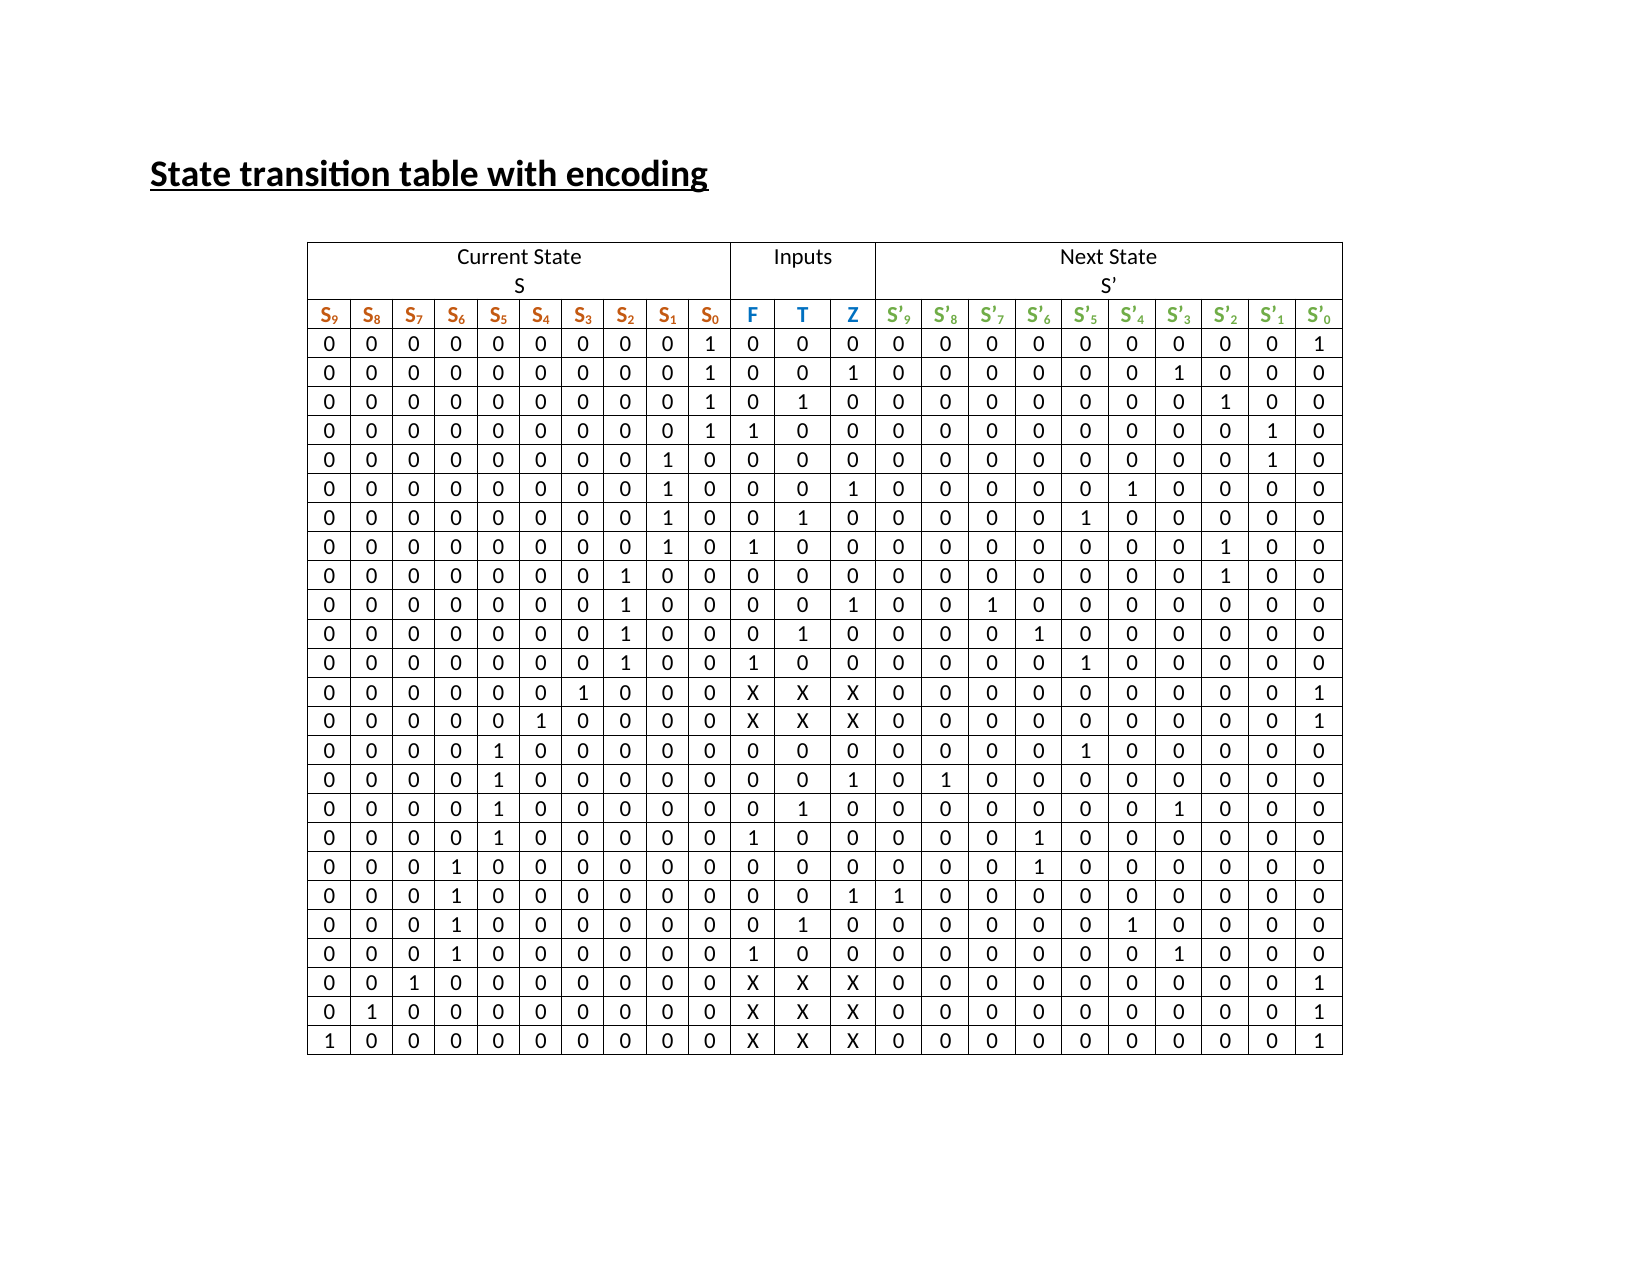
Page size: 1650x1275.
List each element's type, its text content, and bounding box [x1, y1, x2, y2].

table_cell 0 [604, 678, 646, 706]
table_cell 0 [562, 649, 603, 677]
table_cell 0 [1016, 329, 1061, 357]
table_cell 0 [876, 707, 921, 735]
table_cell 0 [1156, 590, 1201, 618]
table_cell 1 [1249, 416, 1295, 444]
table_cell 0 [731, 503, 774, 531]
table_cell X [831, 678, 875, 706]
table_cell 0 [393, 997, 434, 1025]
table_cell S’3 [1156, 300, 1201, 328]
table_cell X [731, 678, 774, 706]
table_cell 0 [1249, 1026, 1295, 1054]
table_cell 0 [435, 561, 477, 589]
table_cell 0 [647, 358, 688, 386]
table_cell 0 [351, 707, 392, 735]
table_cell 0 [689, 765, 730, 793]
table_cell 0 [689, 881, 730, 909]
table_cell 0 [1249, 649, 1295, 677]
table_cell 1 [1296, 997, 1342, 1025]
table_cell 0 [1156, 736, 1201, 764]
table_cell 1 [1109, 910, 1155, 938]
table_cell 0 [1249, 329, 1295, 357]
table_cell 1 [647, 445, 688, 473]
table_cell 0 [922, 474, 968, 502]
table_cell 0 [308, 707, 350, 735]
table_cell 0 [562, 997, 603, 1025]
table_cell 0 [1062, 329, 1108, 357]
table_cell 0 [604, 1026, 646, 1054]
table_cell 0 [308, 968, 350, 996]
table_cell 0 [478, 852, 519, 880]
table_cell 0 [1109, 387, 1155, 415]
table_cell 0 [876, 968, 921, 996]
table_header Inputs [731, 243, 875, 299]
table_cell 0 [876, 823, 921, 851]
table_cell 0 [478, 997, 519, 1025]
table_cell 1 [922, 765, 968, 793]
table_cell 0 [775, 649, 830, 677]
table_cell 0 [876, 736, 921, 764]
table_cell S1 [647, 300, 688, 328]
table_cell 0 [647, 765, 688, 793]
table_cell 0 [351, 794, 392, 822]
table_cell 0 [393, 765, 434, 793]
table_cell 0 [604, 823, 646, 851]
table_cell 0 [1249, 736, 1295, 764]
table_cell 1 [604, 561, 646, 589]
table_cell 0 [831, 649, 875, 677]
table_cell 1 [831, 765, 875, 793]
table_cell 0 [478, 678, 519, 706]
table_cell 0 [731, 881, 774, 909]
table_cell 0 [689, 532, 730, 560]
table_cell 0 [689, 474, 730, 502]
table_cell 0 [435, 707, 477, 735]
table_cell 0 [969, 823, 1015, 851]
table_cell 0 [1062, 387, 1108, 415]
table_cell 0 [1249, 503, 1295, 531]
table_cell 0 [393, 532, 434, 560]
table_cell 0 [1296, 387, 1342, 415]
table_cell 0 [922, 358, 968, 386]
table_cell 0 [775, 416, 830, 444]
table_cell 0 [393, 620, 434, 647]
table_cell 0 [876, 910, 921, 938]
table_cell 1 [435, 939, 477, 967]
table_cell 0 [647, 968, 688, 996]
table_cell 0 [351, 765, 392, 793]
table_cell 0 [876, 474, 921, 502]
table_cell 0 [922, 823, 968, 851]
table_cell 1 [775, 794, 830, 822]
table_cell 0 [1016, 649, 1061, 677]
table_cell 1 [689, 387, 730, 415]
table_cell 1 [1296, 329, 1342, 357]
table_cell 0 [435, 503, 477, 531]
table_cell 0 [1062, 823, 1108, 851]
table_cell 0 [562, 968, 603, 996]
table_cell 0 [1249, 620, 1295, 647]
table_cell 0 [1109, 968, 1155, 996]
table_cell 0 [1249, 561, 1295, 589]
table_cell 0 [647, 736, 688, 764]
table_cell 0 [1156, 707, 1201, 735]
table_cell 0 [1249, 910, 1295, 938]
table_cell 0 [1062, 358, 1108, 386]
table_cell 0 [689, 910, 730, 938]
table_cell 0 [1156, 997, 1201, 1025]
table_cell 0 [520, 590, 561, 618]
table_cell 0 [876, 649, 921, 677]
table_cell X [775, 968, 830, 996]
table_cell 0 [969, 387, 1015, 415]
table_cell 0 [520, 329, 561, 357]
table_cell 0 [351, 532, 392, 560]
table_cell 0 [1296, 881, 1342, 909]
table_cell 0 [876, 765, 921, 793]
table_cell 0 [1016, 590, 1061, 618]
table_cell 0 [689, 561, 730, 589]
table_cell S2 [604, 300, 646, 328]
table_cell 0 [478, 1026, 519, 1054]
table_cell 0 [647, 561, 688, 589]
table_cell 0 [604, 881, 646, 909]
table_cell 0 [1156, 387, 1201, 415]
table_cell 0 [520, 445, 561, 473]
table_cell 0 [689, 997, 730, 1025]
table_cell 0 [689, 823, 730, 851]
table_cell 0 [775, 736, 830, 764]
table_cell 0 [351, 1026, 392, 1054]
table_cell 0 [831, 445, 875, 473]
table_cell S6 [435, 300, 477, 328]
table_cell 1 [478, 823, 519, 851]
table_cell 0 [876, 503, 921, 531]
table_header Current State S [308, 243, 730, 299]
table_cell 0 [1156, 910, 1201, 938]
table_cell 0 [831, 561, 875, 589]
table_cell 0 [647, 823, 688, 851]
table_cell 0 [478, 503, 519, 531]
table_cell 0 [1296, 416, 1342, 444]
table_cell 0 [435, 649, 477, 677]
table_cell S9 [308, 300, 350, 328]
table_cell 0 [435, 997, 477, 1025]
table_cell 0 [1296, 852, 1342, 880]
table_cell 0 [1202, 881, 1248, 909]
table_cell 0 [604, 358, 646, 386]
table_cell 0 [562, 794, 603, 822]
table_cell 0 [1016, 881, 1061, 909]
table_cell 0 [308, 329, 350, 357]
table_cell 0 [1109, 620, 1155, 647]
table_cell 1 [308, 1026, 350, 1054]
table_cell 0 [308, 939, 350, 967]
table_cell 0 [604, 445, 646, 473]
table_cell 0 [351, 503, 392, 531]
table_cell 0 [1156, 474, 1201, 502]
table_cell 0 [478, 416, 519, 444]
table_cell 0 [969, 707, 1015, 735]
table_cell 0 [1016, 765, 1061, 793]
table_cell 0 [876, 416, 921, 444]
table_cell X [831, 997, 875, 1025]
table_cell 0 [520, 532, 561, 560]
table_cell 0 [1202, 678, 1248, 706]
table_cell 0 [876, 794, 921, 822]
table_cell 0 [1202, 445, 1248, 473]
table_cell 0 [1156, 561, 1201, 589]
table_cell 0 [1249, 474, 1295, 502]
table_cell 0 [831, 736, 875, 764]
table_cell 0 [393, 329, 434, 357]
table_cell 0 [1016, 532, 1061, 560]
table_cell 0 [831, 532, 875, 560]
table_cell 1 [775, 503, 830, 531]
table_cell S8 [351, 300, 392, 328]
table_cell 0 [969, 1026, 1015, 1054]
table_cell 0 [393, 561, 434, 589]
table_cell 0 [1249, 823, 1295, 851]
table_cell 0 [351, 968, 392, 996]
table_cell 1 [1296, 678, 1342, 706]
table_cell 0 [831, 620, 875, 647]
table_cell 0 [308, 765, 350, 793]
table_cell 0 [922, 939, 968, 967]
table_cell 0 [969, 532, 1015, 560]
table_cell 0 [351, 678, 392, 706]
table_cell 0 [520, 678, 561, 706]
table_cell 0 [308, 387, 350, 415]
table_cell 0 [308, 358, 350, 386]
table_cell 0 [922, 1026, 968, 1054]
table_cell 0 [308, 503, 350, 531]
table_cell 1 [731, 649, 774, 677]
table_cell 1 [689, 416, 730, 444]
table_cell 1 [520, 707, 561, 735]
table_cell 0 [922, 852, 968, 880]
table_cell 0 [689, 503, 730, 531]
table_cell 0 [1249, 968, 1295, 996]
table_cell 0 [1202, 1026, 1248, 1054]
table_cell 0 [308, 823, 350, 851]
table_cell 0 [478, 358, 519, 386]
table_cell 0 [1156, 649, 1201, 677]
table_cell 0 [1016, 997, 1061, 1025]
table_cell 0 [1016, 474, 1061, 502]
table_cell 0 [1109, 707, 1155, 735]
table_cell 1 [775, 620, 830, 647]
table_cell 1 [647, 474, 688, 502]
table_cell 0 [1202, 649, 1248, 677]
table_cell 1 [1156, 794, 1201, 822]
table_cell 0 [562, 532, 603, 560]
table_cell 0 [562, 852, 603, 880]
table_cell 0 [922, 532, 968, 560]
table_cell 0 [1016, 387, 1061, 415]
table_cell 1 [731, 939, 774, 967]
table_cell 0 [1016, 794, 1061, 822]
table_cell 0 [1062, 474, 1108, 502]
table_cell 0 [1249, 358, 1295, 386]
table_cell 0 [689, 852, 730, 880]
table_cell 0 [1156, 678, 1201, 706]
table_cell 0 [689, 445, 730, 473]
table_cell 0 [1062, 794, 1108, 822]
table_cell 0 [435, 590, 477, 618]
table_cell 0 [1296, 620, 1342, 647]
table_cell S’0 [1296, 300, 1342, 328]
table_cell 0 [689, 968, 730, 996]
table_cell 0 [478, 387, 519, 415]
table_cell 0 [1296, 765, 1342, 793]
table_cell 0 [1156, 445, 1201, 473]
table_cell 0 [876, 997, 921, 1025]
table_cell 0 [1202, 910, 1248, 938]
table_cell 0 [1296, 736, 1342, 764]
table_cell 0 [1109, 852, 1155, 880]
table_cell 1 [478, 794, 519, 822]
table_cell 1 [393, 968, 434, 996]
table_cell 0 [393, 416, 434, 444]
table_cell 0 [1249, 707, 1295, 735]
table_cell 0 [520, 910, 561, 938]
table_cell 0 [1062, 765, 1108, 793]
table_cell 0 [435, 736, 477, 764]
table_cell 1 [1202, 532, 1248, 560]
table_cell 1 [1062, 503, 1108, 531]
table_cell 0 [775, 474, 830, 502]
table_cell S’9 [876, 300, 921, 328]
table_cell 0 [1202, 416, 1248, 444]
table_cell 0 [1156, 968, 1201, 996]
table_cell 0 [775, 939, 830, 967]
table_cell 1 [478, 765, 519, 793]
table_cell 0 [308, 852, 350, 880]
table_cell 0 [562, 329, 603, 357]
table_cell 0 [647, 852, 688, 880]
table_cell 0 [831, 852, 875, 880]
table_cell 0 [1156, 765, 1201, 793]
table_cell 0 [435, 678, 477, 706]
table_cell 0 [647, 939, 688, 967]
table_cell 0 [1249, 881, 1295, 909]
table_cell 1 [775, 387, 830, 415]
table_cell 0 [969, 765, 1015, 793]
table_cell 0 [647, 387, 688, 415]
table_cell X [731, 997, 774, 1025]
table_cell 0 [922, 329, 968, 357]
table_cell 0 [689, 590, 730, 618]
table_cell 0 [1062, 445, 1108, 473]
table_cell 0 [775, 445, 830, 473]
table_cell 0 [562, 387, 603, 415]
table_cell 0 [351, 620, 392, 647]
table_cell 0 [922, 968, 968, 996]
table_cell 0 [478, 939, 519, 967]
table_cell 0 [647, 1026, 688, 1054]
table_cell 0 [831, 823, 875, 851]
table_cell 0 [393, 910, 434, 938]
table_cell 0 [1109, 561, 1155, 589]
table_cell 0 [969, 678, 1015, 706]
table_cell 0 [731, 910, 774, 938]
table_cell 0 [1062, 532, 1108, 560]
table_cell 0 [478, 590, 519, 618]
table_cell 0 [689, 649, 730, 677]
table_cell 0 [1109, 416, 1155, 444]
table_cell 0 [478, 445, 519, 473]
table_cell 0 [647, 707, 688, 735]
table_cell S’8 [922, 300, 968, 328]
table_cell 0 [1296, 794, 1342, 822]
table_cell 0 [562, 358, 603, 386]
table_cell 0 [876, 445, 921, 473]
table_cell 0 [922, 503, 968, 531]
table_cell 0 [731, 765, 774, 793]
table_cell 0 [435, 1026, 477, 1054]
table_cell 0 [1296, 590, 1342, 618]
table_cell 1 [831, 358, 875, 386]
table_cell X [831, 1026, 875, 1054]
table_cell 1 [775, 910, 830, 938]
table_cell 0 [562, 503, 603, 531]
table_cell 0 [435, 823, 477, 851]
table_cell 0 [393, 474, 434, 502]
table_cell 0 [478, 910, 519, 938]
table_cell 0 [351, 881, 392, 909]
table_cell 0 [1156, 881, 1201, 909]
table_cell 1 [689, 358, 730, 386]
table_cell 0 [393, 590, 434, 618]
table_cell 0 [969, 910, 1015, 938]
table_cell S’4 [1109, 300, 1155, 328]
table_cell 0 [520, 387, 561, 415]
table_cell 0 [969, 561, 1015, 589]
table_cell 0 [1109, 736, 1155, 764]
table_cell 1 [1016, 620, 1061, 647]
table_cell 0 [831, 387, 875, 415]
table_cell 0 [1062, 968, 1108, 996]
table_cell 1 [647, 532, 688, 560]
table_cell 0 [308, 620, 350, 647]
table_cell 0 [435, 387, 477, 415]
table_cell 0 [351, 910, 392, 938]
table_cell 1 [1202, 387, 1248, 415]
table_cell 0 [876, 590, 921, 618]
table_cell 0 [520, 474, 561, 502]
table_cell 1 [1296, 1026, 1342, 1054]
table_cell 0 [351, 445, 392, 473]
table_cell 0 [1016, 678, 1061, 706]
table_cell 1 [1016, 823, 1061, 851]
table_cell 0 [775, 532, 830, 560]
table_cell 0 [647, 910, 688, 938]
table_cell 0 [922, 736, 968, 764]
table_cell 0 [1109, 997, 1155, 1025]
table_cell 0 [647, 590, 688, 618]
table_cell S0 [689, 300, 730, 328]
table_cell 0 [647, 678, 688, 706]
table_cell 0 [1109, 503, 1155, 531]
table_cell 0 [689, 736, 730, 764]
table_cell 0 [1109, 532, 1155, 560]
table_cell 0 [922, 387, 968, 415]
table_cell 0 [1296, 503, 1342, 531]
table_cell 0 [1062, 852, 1108, 880]
table_cell 0 [604, 794, 646, 822]
table_cell 0 [604, 532, 646, 560]
table_cell 0 [1109, 590, 1155, 618]
table_cell 0 [1062, 910, 1108, 938]
table_cell F [731, 300, 774, 328]
table_cell 0 [1109, 649, 1155, 677]
table_cell 0 [1016, 1026, 1061, 1054]
table_cell 0 [1296, 532, 1342, 560]
table_cell 0 [1016, 707, 1061, 735]
table_cell 0 [876, 620, 921, 647]
table_cell 1 [831, 590, 875, 618]
table_cell 0 [647, 881, 688, 909]
table_cell 1 [1156, 358, 1201, 386]
table_cell 0 [393, 503, 434, 531]
table_cell 0 [520, 997, 561, 1025]
table_cell 0 [876, 678, 921, 706]
table_cell 0 [1062, 939, 1108, 967]
table_cell 0 [562, 1026, 603, 1054]
table_cell 0 [1156, 1026, 1201, 1054]
table_cell 0 [922, 678, 968, 706]
table_cell 0 [731, 329, 774, 357]
table_cell 0 [689, 678, 730, 706]
table_cell 0 [308, 736, 350, 764]
table_cell 0 [351, 329, 392, 357]
table_cell 0 [1016, 910, 1061, 938]
table_cell 0 [831, 416, 875, 444]
table_cell 0 [520, 561, 561, 589]
table_cell 0 [1062, 1026, 1108, 1054]
table_cell 0 [351, 736, 392, 764]
table_cell 0 [1062, 620, 1108, 647]
table_cell 0 [351, 416, 392, 444]
table_cell 0 [604, 474, 646, 502]
table_cell X [775, 1026, 830, 1054]
table_cell 0 [775, 765, 830, 793]
table_cell 0 [351, 823, 392, 851]
table_cell 0 [562, 736, 603, 764]
table_cell 0 [831, 794, 875, 822]
table_cell 0 [393, 736, 434, 764]
table_cell 0 [308, 561, 350, 589]
table_cell 0 [647, 620, 688, 647]
table_cell 0 [1249, 678, 1295, 706]
table_cell 0 [1016, 358, 1061, 386]
table_cell 1 [647, 503, 688, 531]
table_cell 0 [435, 416, 477, 444]
table_cell 0 [308, 910, 350, 938]
table_cell 0 [478, 881, 519, 909]
table_cell 0 [393, 387, 434, 415]
table_cell 0 [520, 1026, 561, 1054]
table_cell 0 [876, 387, 921, 415]
table_cell 1 [1062, 649, 1108, 677]
table_cell 0 [520, 881, 561, 909]
table_cell 0 [562, 561, 603, 589]
table_cell 0 [1249, 765, 1295, 793]
table_cell 0 [520, 416, 561, 444]
table_cell 0 [647, 794, 688, 822]
table_cell 1 [1062, 736, 1108, 764]
table_cell 0 [1016, 503, 1061, 531]
table_cell 0 [922, 881, 968, 909]
table_cell 0 [1109, 445, 1155, 473]
table_cell 0 [831, 939, 875, 967]
table_cell 0 [876, 329, 921, 357]
table_cell 0 [604, 852, 646, 880]
table_cell 0 [1202, 358, 1248, 386]
table_cell 1 [1202, 561, 1248, 589]
table_cell 0 [435, 474, 477, 502]
table_cell 0 [351, 649, 392, 677]
table_cell 0 [647, 329, 688, 357]
table_cell 0 [969, 416, 1015, 444]
table_cell 0 [520, 736, 561, 764]
table_cell 0 [731, 387, 774, 415]
text State transition table with encoding [150, 150, 1500, 196]
table_cell 0 [831, 910, 875, 938]
table_cell 0 [969, 881, 1015, 909]
table_cell 0 [731, 794, 774, 822]
table_cell 0 [308, 474, 350, 502]
table_cell 0 [351, 852, 392, 880]
table_cell 0 [351, 358, 392, 386]
table_cell 0 [689, 794, 730, 822]
table_cell 0 [1202, 503, 1248, 531]
table_cell 0 [876, 561, 921, 589]
table_cell 0 [1202, 474, 1248, 502]
table_cell 0 [1156, 532, 1201, 560]
table_cell 0 [922, 445, 968, 473]
table_cell 0 [969, 939, 1015, 967]
table_cell 0 [393, 1026, 434, 1054]
table_cell 0 [1249, 939, 1295, 967]
table_header Next State S’ [876, 243, 1342, 299]
table_cell 0 [876, 358, 921, 386]
table_cell 0 [1109, 794, 1155, 822]
table_cell 0 [308, 881, 350, 909]
table_cell 1 [1109, 474, 1155, 502]
table_cell 0 [1296, 474, 1342, 502]
table_cell 0 [1016, 416, 1061, 444]
table_cell 0 [435, 765, 477, 793]
table_cell X [731, 707, 774, 735]
table_cell 0 [1296, 649, 1342, 677]
table_cell 1 [435, 910, 477, 938]
table_cell 0 [1249, 387, 1295, 415]
table_cell 0 [1249, 532, 1295, 560]
table_cell 0 [1062, 678, 1108, 706]
table_cell 0 [308, 649, 350, 677]
table_cell 0 [647, 416, 688, 444]
table_cell 0 [876, 532, 921, 560]
table_cell 1 [604, 620, 646, 647]
table_cell 0 [604, 765, 646, 793]
table_cell S3 [562, 300, 603, 328]
table_cell 0 [1249, 794, 1295, 822]
table_cell 0 [969, 852, 1015, 880]
table_cell 0 [922, 590, 968, 618]
table_cell 0 [1016, 939, 1061, 967]
table_cell X [731, 1026, 774, 1054]
table_cell 0 [1109, 1026, 1155, 1054]
table_cell T [775, 300, 830, 328]
table_cell 1 [969, 590, 1015, 618]
table_cell 0 [1202, 794, 1248, 822]
table_cell 0 [1156, 416, 1201, 444]
table_cell X [775, 997, 830, 1025]
table_cell 0 [393, 707, 434, 735]
table_cell 1 [831, 881, 875, 909]
table_cell 0 [1202, 707, 1248, 735]
table_cell 0 [969, 736, 1015, 764]
table_cell 0 [393, 823, 434, 851]
table_cell 0 [393, 445, 434, 473]
table_cell 0 [308, 445, 350, 473]
table_cell 0 [1202, 590, 1248, 618]
table_cell 0 [1109, 329, 1155, 357]
table_cell 0 [689, 939, 730, 967]
table_cell 0 [922, 649, 968, 677]
table_cell 0 [604, 997, 646, 1025]
table_cell 0 [478, 329, 519, 357]
table_cell X [775, 707, 830, 735]
table_cell 0 [604, 968, 646, 996]
table_cell 0 [520, 968, 561, 996]
table_cell 0 [969, 649, 1015, 677]
table_cell 0 [922, 561, 968, 589]
table_cell 0 [1109, 358, 1155, 386]
table_cell 0 [478, 707, 519, 735]
table_cell 1 [604, 590, 646, 618]
table_cell 1 [1156, 939, 1201, 967]
table_cell 1 [1016, 852, 1061, 880]
table_cell 1 [689, 329, 730, 357]
table_cell 0 [562, 881, 603, 909]
table_cell 0 [969, 794, 1015, 822]
table_cell 0 [876, 939, 921, 967]
table_cell 1 [731, 416, 774, 444]
table_cell 0 [1296, 823, 1342, 851]
table_cell 1 [435, 881, 477, 909]
table_cell 0 [1016, 736, 1061, 764]
table_cell 0 [351, 474, 392, 502]
table_cell 0 [1156, 852, 1201, 880]
table_cell 0 [969, 329, 1015, 357]
table_cell 0 [1062, 997, 1108, 1025]
table_cell 0 [435, 620, 477, 647]
table_cell 1 [351, 997, 392, 1025]
table_cell 0 [604, 503, 646, 531]
table_cell S’1 [1249, 300, 1295, 328]
table_cell 0 [1016, 968, 1061, 996]
table_cell 0 [969, 358, 1015, 386]
table_cell 0 [1062, 561, 1108, 589]
table_cell X [831, 707, 875, 735]
table_cell 1 [876, 881, 921, 909]
table_cell 0 [478, 474, 519, 502]
table_cell 0 [969, 620, 1015, 647]
table_cell 0 [1202, 765, 1248, 793]
table_cell 0 [520, 358, 561, 386]
table_cell 0 [520, 765, 561, 793]
table_cell 0 [435, 358, 477, 386]
table_cell 0 [969, 445, 1015, 473]
table_cell 0 [1202, 968, 1248, 996]
table_cell 0 [775, 881, 830, 909]
table_cell 0 [969, 503, 1015, 531]
table_cell 0 [562, 590, 603, 618]
table_cell 0 [435, 794, 477, 822]
table_cell S’7 [969, 300, 1015, 328]
table_cell 1 [604, 649, 646, 677]
table_cell 0 [922, 910, 968, 938]
table_cell 0 [1109, 823, 1155, 851]
table_cell 0 [1062, 707, 1108, 735]
table_cell 0 [308, 678, 350, 706]
table_cell 0 [1156, 620, 1201, 647]
table_cell 0 [520, 852, 561, 880]
table_cell 0 [647, 649, 688, 677]
table_cell 0 [1109, 939, 1155, 967]
table_cell S7 [393, 300, 434, 328]
table_cell 0 [1062, 590, 1108, 618]
table_cell X [731, 968, 774, 996]
table_cell 0 [731, 736, 774, 764]
table_cell 0 [604, 707, 646, 735]
table_cell 0 [604, 910, 646, 938]
table_cell 0 [562, 707, 603, 735]
table_cell 0 [731, 620, 774, 647]
table_cell 0 [731, 358, 774, 386]
table_cell 0 [393, 649, 434, 677]
table_cell 0 [1109, 678, 1155, 706]
table_cell 0 [969, 968, 1015, 996]
table_cell 1 [831, 474, 875, 502]
table_cell 0 [922, 794, 968, 822]
table_cell 0 [1062, 416, 1108, 444]
table_cell 0 [393, 939, 434, 967]
table_cell 0 [604, 736, 646, 764]
table_cell 0 [562, 823, 603, 851]
table_cell 0 [393, 881, 434, 909]
table_cell 0 [775, 329, 830, 357]
table_cell 0 [604, 416, 646, 444]
table_cell 0 [604, 329, 646, 357]
table_cell 0 [308, 532, 350, 560]
table_cell 0 [562, 765, 603, 793]
table_cell Z [831, 300, 875, 328]
table_cell 0 [562, 416, 603, 444]
table_cell 0 [1202, 997, 1248, 1025]
table_cell 0 [775, 852, 830, 880]
table_cell S’6 [1016, 300, 1061, 328]
table_cell 0 [478, 620, 519, 647]
table_cell 0 [562, 910, 603, 938]
table_cell 0 [1296, 910, 1342, 938]
table_cell 0 [731, 445, 774, 473]
table_cell 0 [876, 1026, 921, 1054]
table_cell S5 [478, 300, 519, 328]
table_cell 0 [775, 358, 830, 386]
table_cell 1 [1249, 445, 1295, 473]
table_cell 0 [1296, 445, 1342, 473]
table_cell 1 [562, 678, 603, 706]
table_cell 1 [478, 736, 519, 764]
table_cell 0 [1016, 445, 1061, 473]
table_cell 0 [876, 852, 921, 880]
table_cell 0 [478, 532, 519, 560]
table_cell 0 [604, 939, 646, 967]
table_cell 1 [731, 532, 774, 560]
table_cell 0 [1296, 358, 1342, 386]
table_cell 0 [520, 939, 561, 967]
table_cell 0 [393, 678, 434, 706]
table_cell 0 [435, 968, 477, 996]
table_cell 0 [775, 561, 830, 589]
table_cell 0 [520, 823, 561, 851]
table_cell 0 [562, 445, 603, 473]
table_cell 0 [351, 939, 392, 967]
table_cell 0 [308, 794, 350, 822]
table_cell 0 [1202, 823, 1248, 851]
table_cell 1 [731, 823, 774, 851]
table_cell 0 [562, 620, 603, 647]
table_cell 0 [689, 1026, 730, 1054]
table_cell 0 [1202, 939, 1248, 967]
table_cell 0 [604, 387, 646, 415]
table_cell 1 [1296, 968, 1342, 996]
table_cell 0 [922, 620, 968, 647]
table_cell 0 [1202, 329, 1248, 357]
table_cell 0 [969, 997, 1015, 1025]
table_cell 0 [731, 561, 774, 589]
table_cell S’5 [1062, 300, 1108, 328]
table_cell X [831, 968, 875, 996]
table_cell 0 [1202, 620, 1248, 647]
table_cell 0 [1296, 939, 1342, 967]
table_cell 0 [520, 794, 561, 822]
table_cell 0 [1249, 997, 1295, 1025]
table_cell 0 [731, 852, 774, 880]
table_cell 0 [393, 852, 434, 880]
table_cell 0 [1016, 561, 1061, 589]
table_cell 0 [520, 649, 561, 677]
table_cell S’2 [1202, 300, 1248, 328]
table_cell 0 [1202, 852, 1248, 880]
table_cell 0 [351, 590, 392, 618]
table_cell 0 [1156, 329, 1201, 357]
table_cell 0 [351, 387, 392, 415]
table_cell 0 [689, 707, 730, 735]
table_cell 0 [308, 416, 350, 444]
table_cell 0 [1109, 765, 1155, 793]
table_cell X [775, 678, 830, 706]
table_cell 0 [647, 997, 688, 1025]
table_cell 0 [922, 707, 968, 735]
table_cell 0 [922, 416, 968, 444]
table_cell 0 [1156, 503, 1201, 531]
table_cell 0 [393, 358, 434, 386]
table_cell 0 [478, 968, 519, 996]
table_cell 0 [393, 794, 434, 822]
table_cell 1 [1296, 707, 1342, 735]
table_cell 0 [478, 561, 519, 589]
table_cell 0 [969, 474, 1015, 502]
table_cell 0 [1109, 881, 1155, 909]
table_cell 1 [435, 852, 477, 880]
table_cell 0 [831, 503, 875, 531]
table_cell 0 [1202, 736, 1248, 764]
table_cell 0 [435, 329, 477, 357]
table_cell 0 [520, 620, 561, 647]
table_cell 0 [520, 503, 561, 531]
table_cell 0 [922, 997, 968, 1025]
table_cell 0 [775, 590, 830, 618]
table_cell 0 [478, 649, 519, 677]
table_cell 0 [1249, 852, 1295, 880]
table_cell 0 [562, 474, 603, 502]
table_cell S4 [520, 300, 561, 328]
table_cell 0 [831, 329, 875, 357]
table_cell 0 [731, 474, 774, 502]
table_cell 0 [1062, 881, 1108, 909]
table_cell 0 [562, 939, 603, 967]
table_cell 0 [1296, 561, 1342, 589]
table_cell 0 [435, 532, 477, 560]
table_cell 0 [308, 997, 350, 1025]
table_cell 0 [775, 823, 830, 851]
table_cell 0 [435, 445, 477, 473]
table_cell 0 [689, 620, 730, 647]
table_cell 0 [1249, 590, 1295, 618]
table_cell 0 [1156, 823, 1201, 851]
table_cell 0 [731, 590, 774, 618]
table_cell 0 [351, 561, 392, 589]
table_cell 0 [308, 590, 350, 618]
